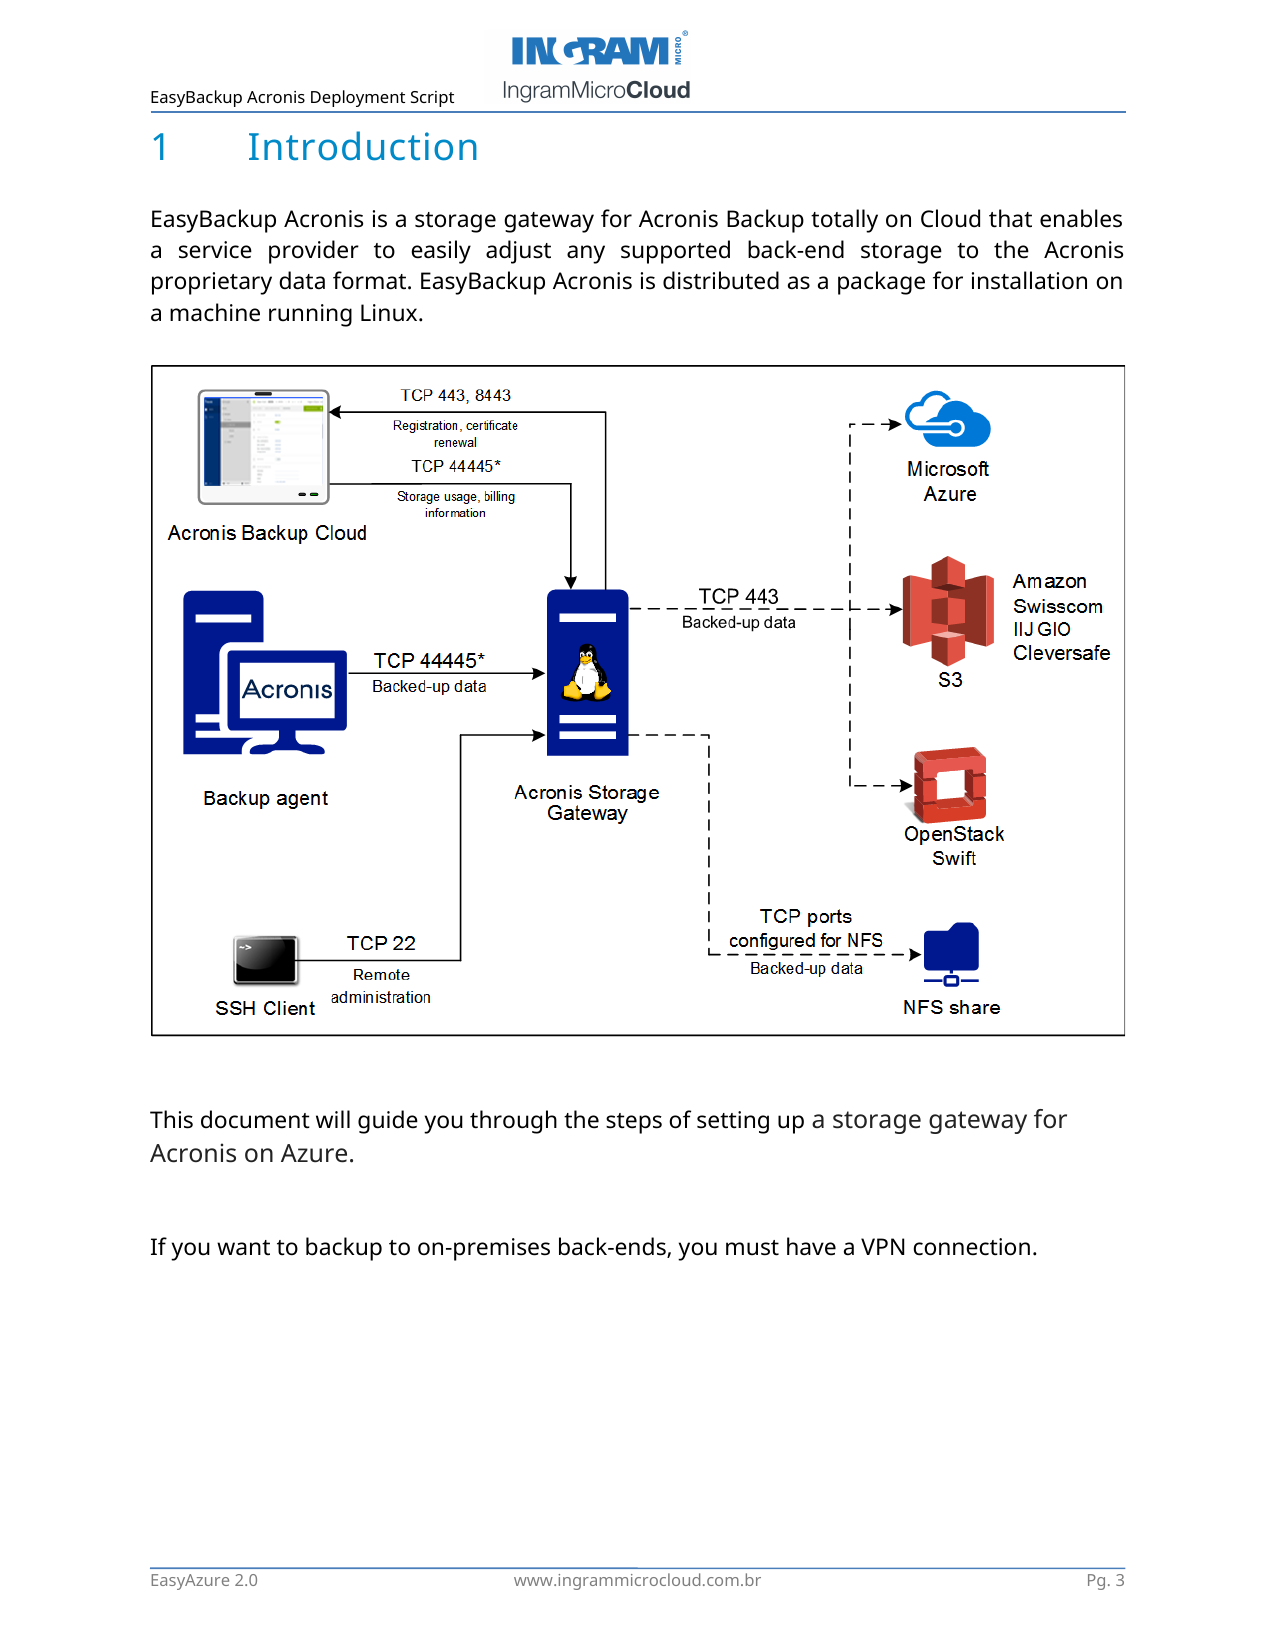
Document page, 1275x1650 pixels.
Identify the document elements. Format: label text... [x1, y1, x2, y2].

text EasyBackup Acronis is a storage gateway for Acronis Backup totally on Cloud that enables a service provider to easily adjust any supported back-end storage to the Acronis proprietary data format. EasyBackup Acronis is distributed as a package for installation on a machine running Linux. [150, 203, 1125, 328]
picture [150, 359, 1125, 1042]
text If you want to backup to on-premises back-ends, you must have a VPN connection. [150, 1231, 1125, 1262]
subtitle Introduction [150, 121, 1125, 172]
text This document will guide you through the steps of setting up a storage gateway for Acronis on Azure. [150, 1102, 1125, 1170]
picture [484, 29, 691, 104]
